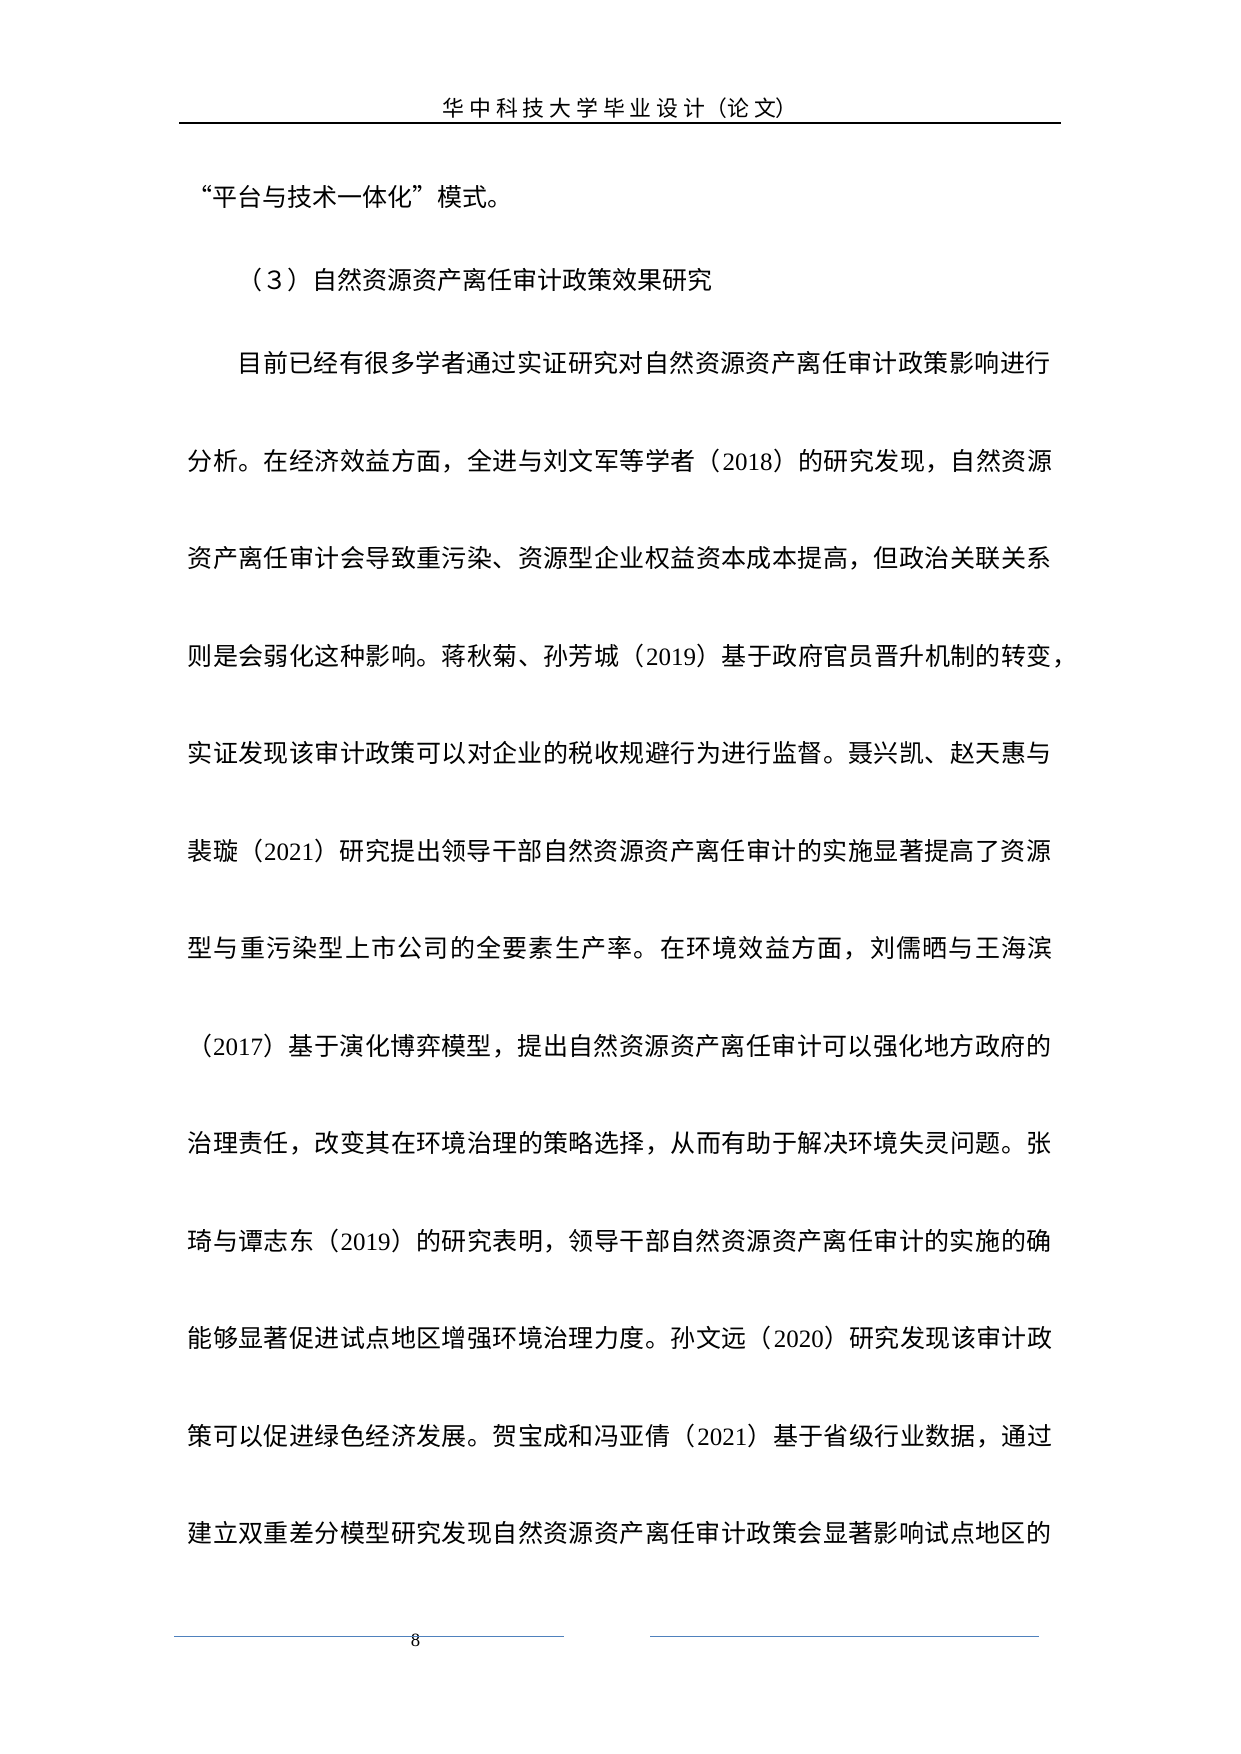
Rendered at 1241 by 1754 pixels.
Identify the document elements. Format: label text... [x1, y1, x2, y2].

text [187, 329, 1053, 1564]
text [187, 163, 1053, 228]
text （３）自然资源资产离任审计政策效果研究 [187, 246, 1053, 311]
